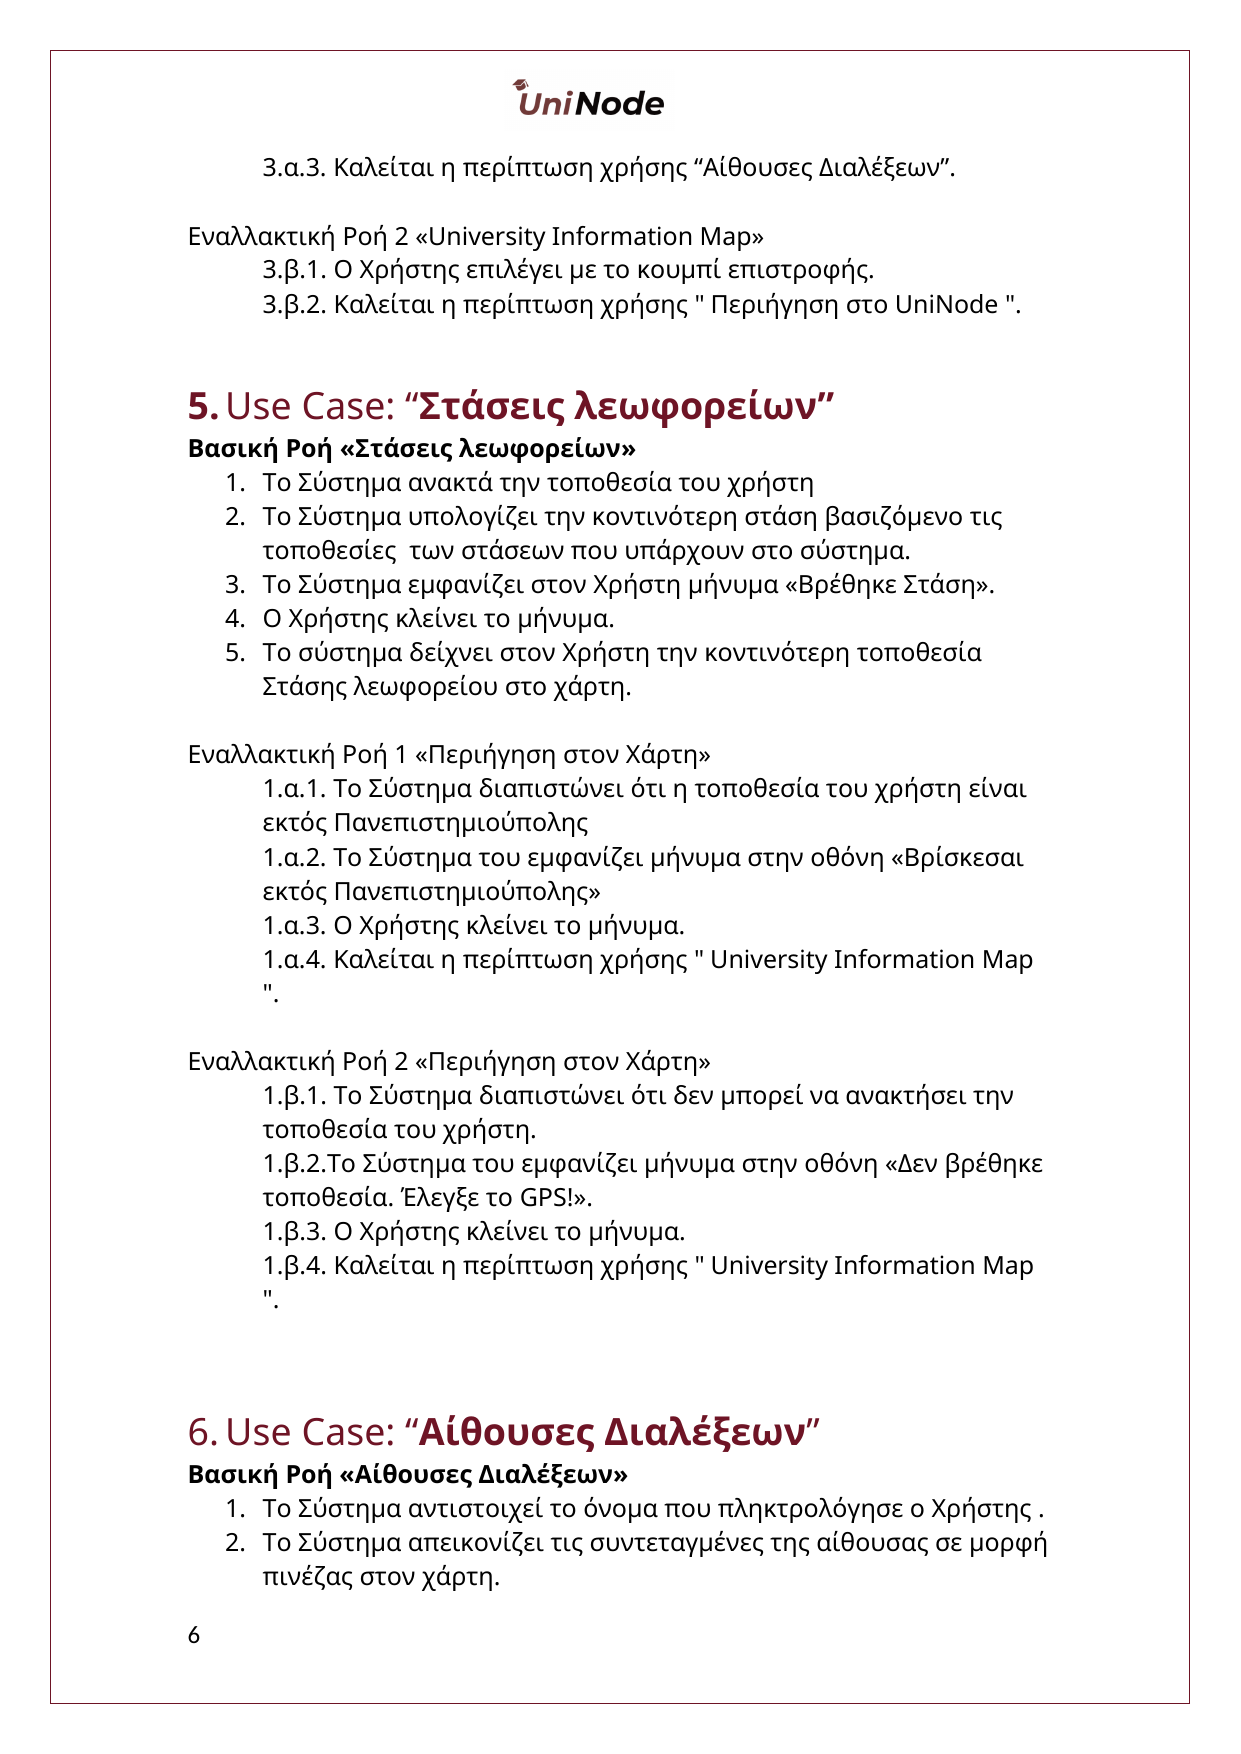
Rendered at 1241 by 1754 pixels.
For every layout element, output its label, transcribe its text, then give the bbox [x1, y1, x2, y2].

list Το Σύστημα εμφανίζει στον Χρήστη μήνυμα «Βρέθηκε Στάση». [225, 567, 1053, 601]
list Εναλλακτική Ροή 2 «University Information Map» [187, 218, 1053, 252]
picture [503, 69, 675, 131]
list 3.β.2. Καλείται η περίπτωση χρήσης " Περιήγηση στο UniΝode ". [262, 286, 1053, 320]
list 3.α.3. Καλείται η περίπτωση χρήσης “Αίθουσες Διαλέξεων”. [262, 150, 1053, 184]
list 1.α.4. Καλείται η περίπτωση χρήσης " University Information Map ". [262, 941, 1053, 1009]
list 1.α.3. Ο Χρήστης κλείνει το μήνυμα. [262, 907, 1053, 941]
text Βασική Ροή «Αίθουσες Διαλέξεων» [187, 1457, 1053, 1491]
list 1.β.3. Ο Χρήστης κλείνει το μήνυμα. [262, 1214, 1053, 1248]
list 1.β.4. Καλείται η περίπτωση χρήσης " University Information Map ". [262, 1248, 1053, 1316]
list 1.β.2.Το Σύστημα του εμφανίζει μήνυμα στην οθόνη «Δεν βρέθηκε τοποθεσία. Έλεγξε το GPS!». [262, 1146, 1053, 1214]
list 1.β.1. Το Σύστημα διαπιστώνει ότι δεν μπορεί να ανακτήσει την τοποθεσία του χρήστη. [262, 1078, 1053, 1146]
list Εναλλακτική Ροή 2 «Περιήγηση στον Χάρτη» [187, 1043, 1053, 1078]
text Βασική Ροή «Στάσεις λεωφορείων» [187, 430, 1053, 464]
list 3.β.1. Ο Χρήστης επιλέγει με το κουμπί επιστροφής. [262, 252, 1053, 286]
list 1.α.2. Το Σύστημα του εμφανίζει μήνυμα στην οθόνη «Βρίσκεσαι εκτός Πανεπιστημιούπολης» [262, 839, 1053, 907]
list Το Σύστημα απεικονίζει τις συντεταγμένες της αίθουσας σε μορφή πινέζας στον χάρτη. [225, 1525, 1053, 1593]
list Το σύστημα δείχνει στον Χρήστη την κοντινότερη τοποθεσία Στάσης λεωφορείου στο χάρτη. [225, 635, 1053, 703]
list Το Σύστημα ανακτά την τοποθεσία του χρήστη [225, 464, 1053, 498]
list 1.α.1. Το Σύστημα διαπιστώνει ότι η τοποθεσία του χρήστη είναι εκτός Πανεπιστημιούπολης [262, 771, 1053, 839]
list Ο Χρήστης κλείνει το μήνυμα. [225, 601, 1053, 635]
subtitle Use Case: “Στάσεις λεωφορείων” [187, 379, 1053, 430]
list Το Σύστημα αντιστοιχεί το όνομα που πληκτρολόγησε ο Χρήστης . [225, 1491, 1053, 1525]
subtitle Use Case: “Αίθουσες Διαλέξεων” [187, 1406, 1053, 1457]
list Το Σύστημα υπολογίζει την κοντινότερη στάση βασιζόμενο τις τοποθεσίες των στάσεων που υπάρχουν στο σύστημα. [225, 498, 1053, 567]
list Εναλλακτική Ροή 1 «Περιήγηση στον Χάρτη» [187, 737, 1053, 771]
